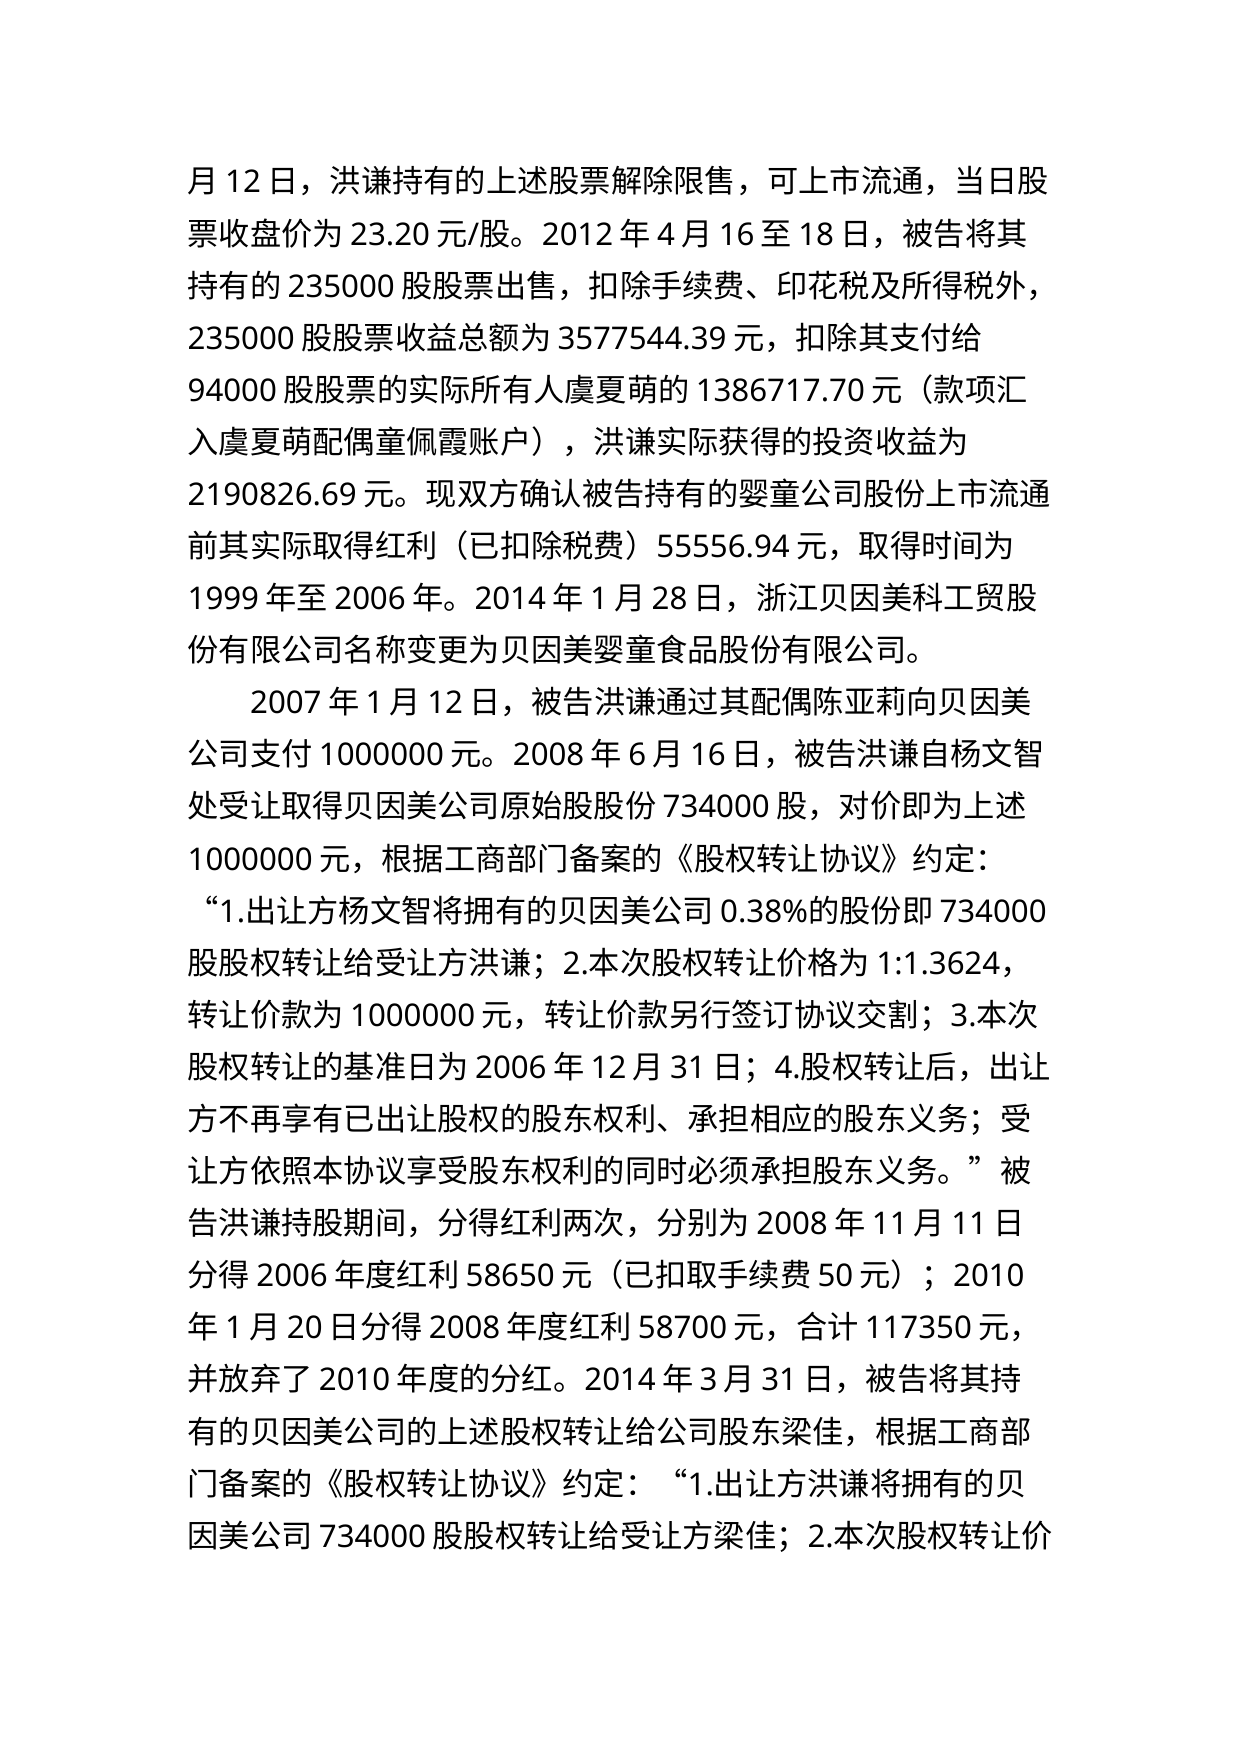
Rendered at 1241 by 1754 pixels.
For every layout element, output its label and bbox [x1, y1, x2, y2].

text [187, 150, 1053, 671]
text [187, 671, 1053, 1556]
